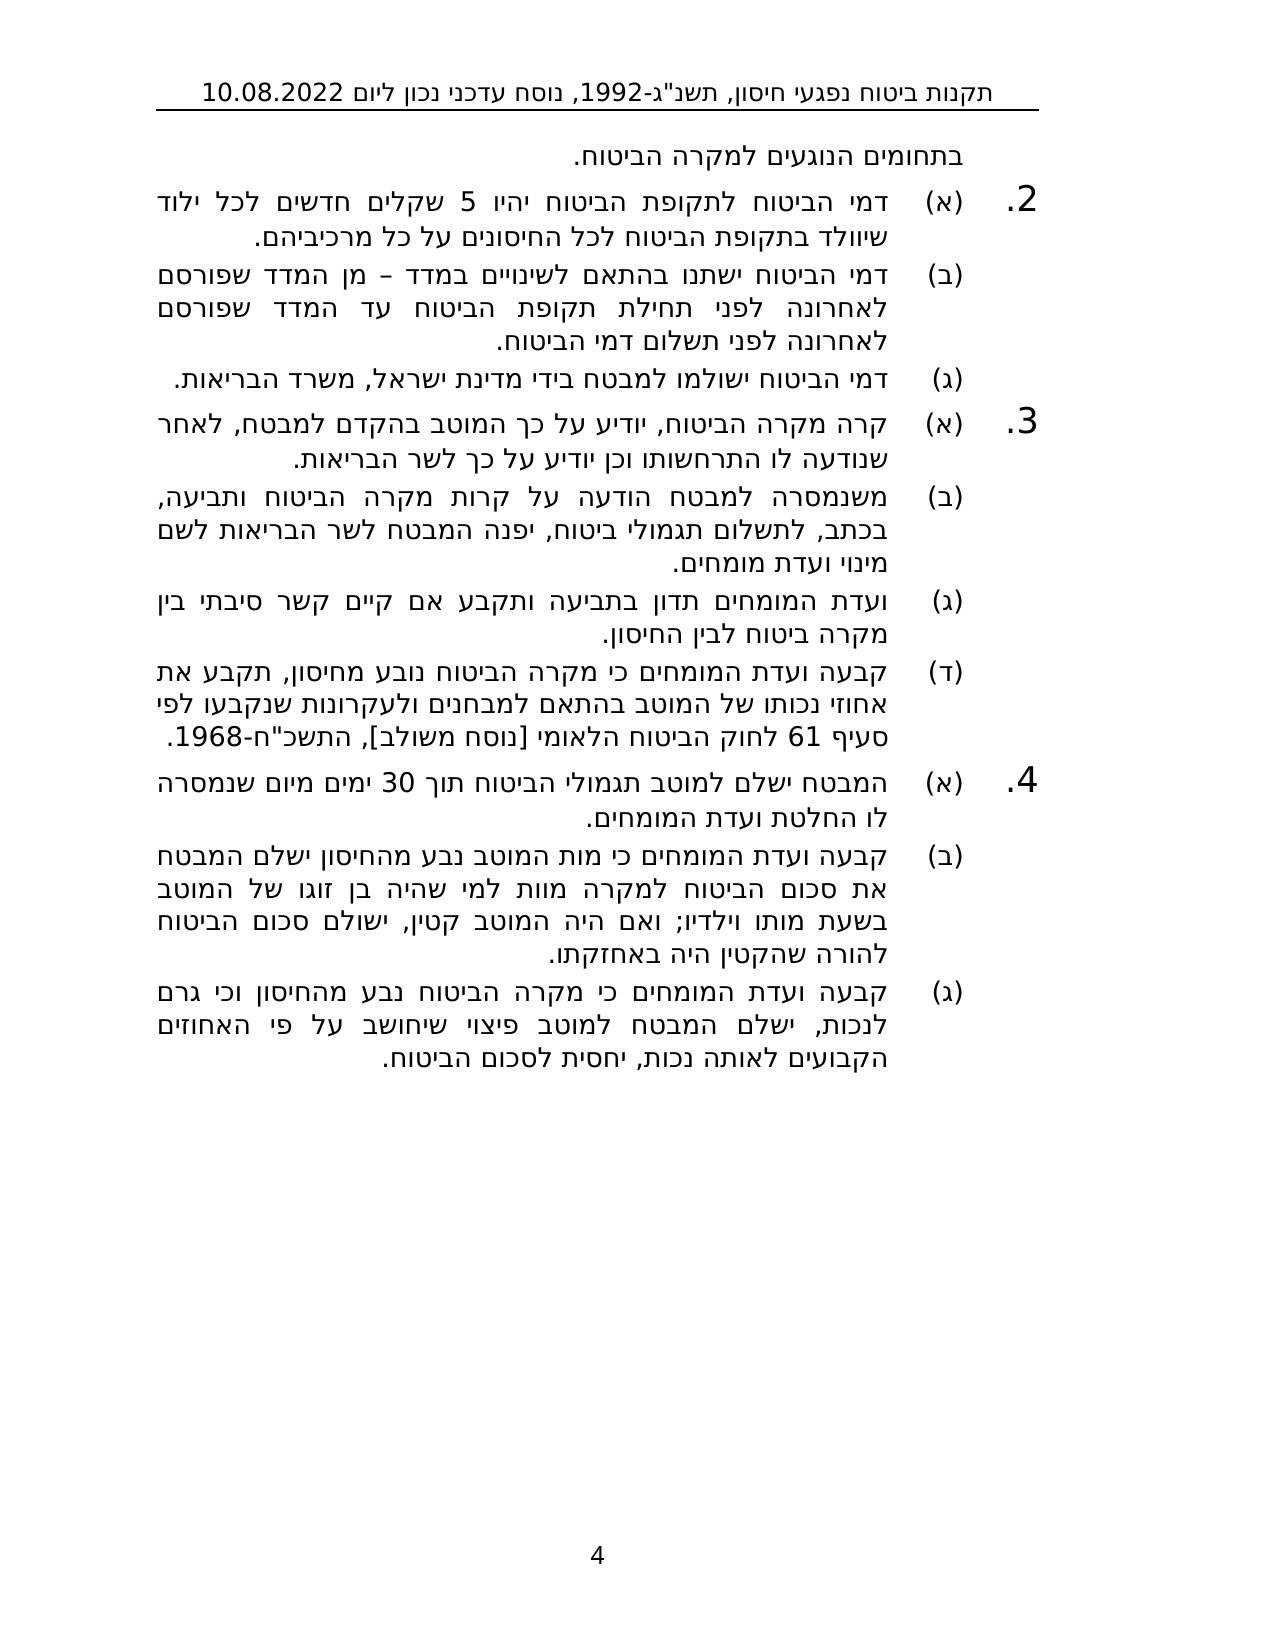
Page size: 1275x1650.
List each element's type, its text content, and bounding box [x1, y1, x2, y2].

text (ב) משנמסרה למבטח הודעה על קרות מקרה הביטוח ותביעה, בכתב, לתשלום תגמולי ביטוח, יפנה המבטח לשר הבריאות לשם מינוי ועדת מומחים. [156, 520, 964, 617]
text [156, 147, 964, 211]
text (ג) דמי הביטוח ישולמו למבטח בידי מדינת ישראל, משרד הבריאות. [156, 402, 964, 433]
text 4. (א) המבטח ישלם למוטב תגמולי הביטוח תוך 30 ימים מיום שנמסרה לו החלטת ועדת המומחים. [156, 798, 1039, 872]
text 3. (א) קרה מקרה הביטוח, יודיע על כך המוטב בהקדם למבטח, לאחר שנודעה לו התרחשותו וכן יודיע על כך לשר הבריאות. [156, 440, 1039, 514]
text 2. (א) דמי הביטוח לתקופת הביטוח יהיו 5 שקלים חדשים לכל ילוד שיוולד בתקופת הביטוח לכל החיסונים על כל מרכיביהם. [156, 218, 1039, 292]
text (ג) ועדת המומחים תדון בתביעה ותקבע אם קיים קשר סיבתי בין מקרה ביטוח לבין החיסון. [156, 624, 964, 688]
text (ב) דמי הביטוח ישתנו בהתאם לשינויים במדד – מן המדד שפורסם לאחרונה לפני תחילת תקופת הביטוח עד המדד שפורסם לאחרונה לפני תשלום דמי הביטוח. [156, 298, 964, 395]
text (ג) קבעה ועדת המומחים כי מקרה הביטוח נבע מהחיסון וכי גרם לנכות, ישלם המבטח למוטב פיצוי שיחושב על פי האחוזים הקבועים לאותה נכות, יחסית לסכום הביטוח. [156, 1015, 964, 1113]
text (ד) קבעה ועדת המומחים כי מקרה הביטוח נובע מחיסון, תקבע את אחוזי נכותו של המוטב בהתאם למבחנים ולעקרונות שנקבעו לפי סעיף 61 לחוק הביטוח הלאומי [נוסח משולב], התשכ"ח-1968. [156, 695, 964, 792]
text (ב) קבעה ועדת המומחים כי מות המוטב נבע מהחיסון ישלם המבטח את סכום הביטוח למקרה מוות למי שהיה בן זוגו של המוטב בשעת מותו וילדיו; ואם היה המוטב קטין, ישולם סכום הביטוח להורה שהקטין היה באחזקתו. [156, 879, 964, 1009]
